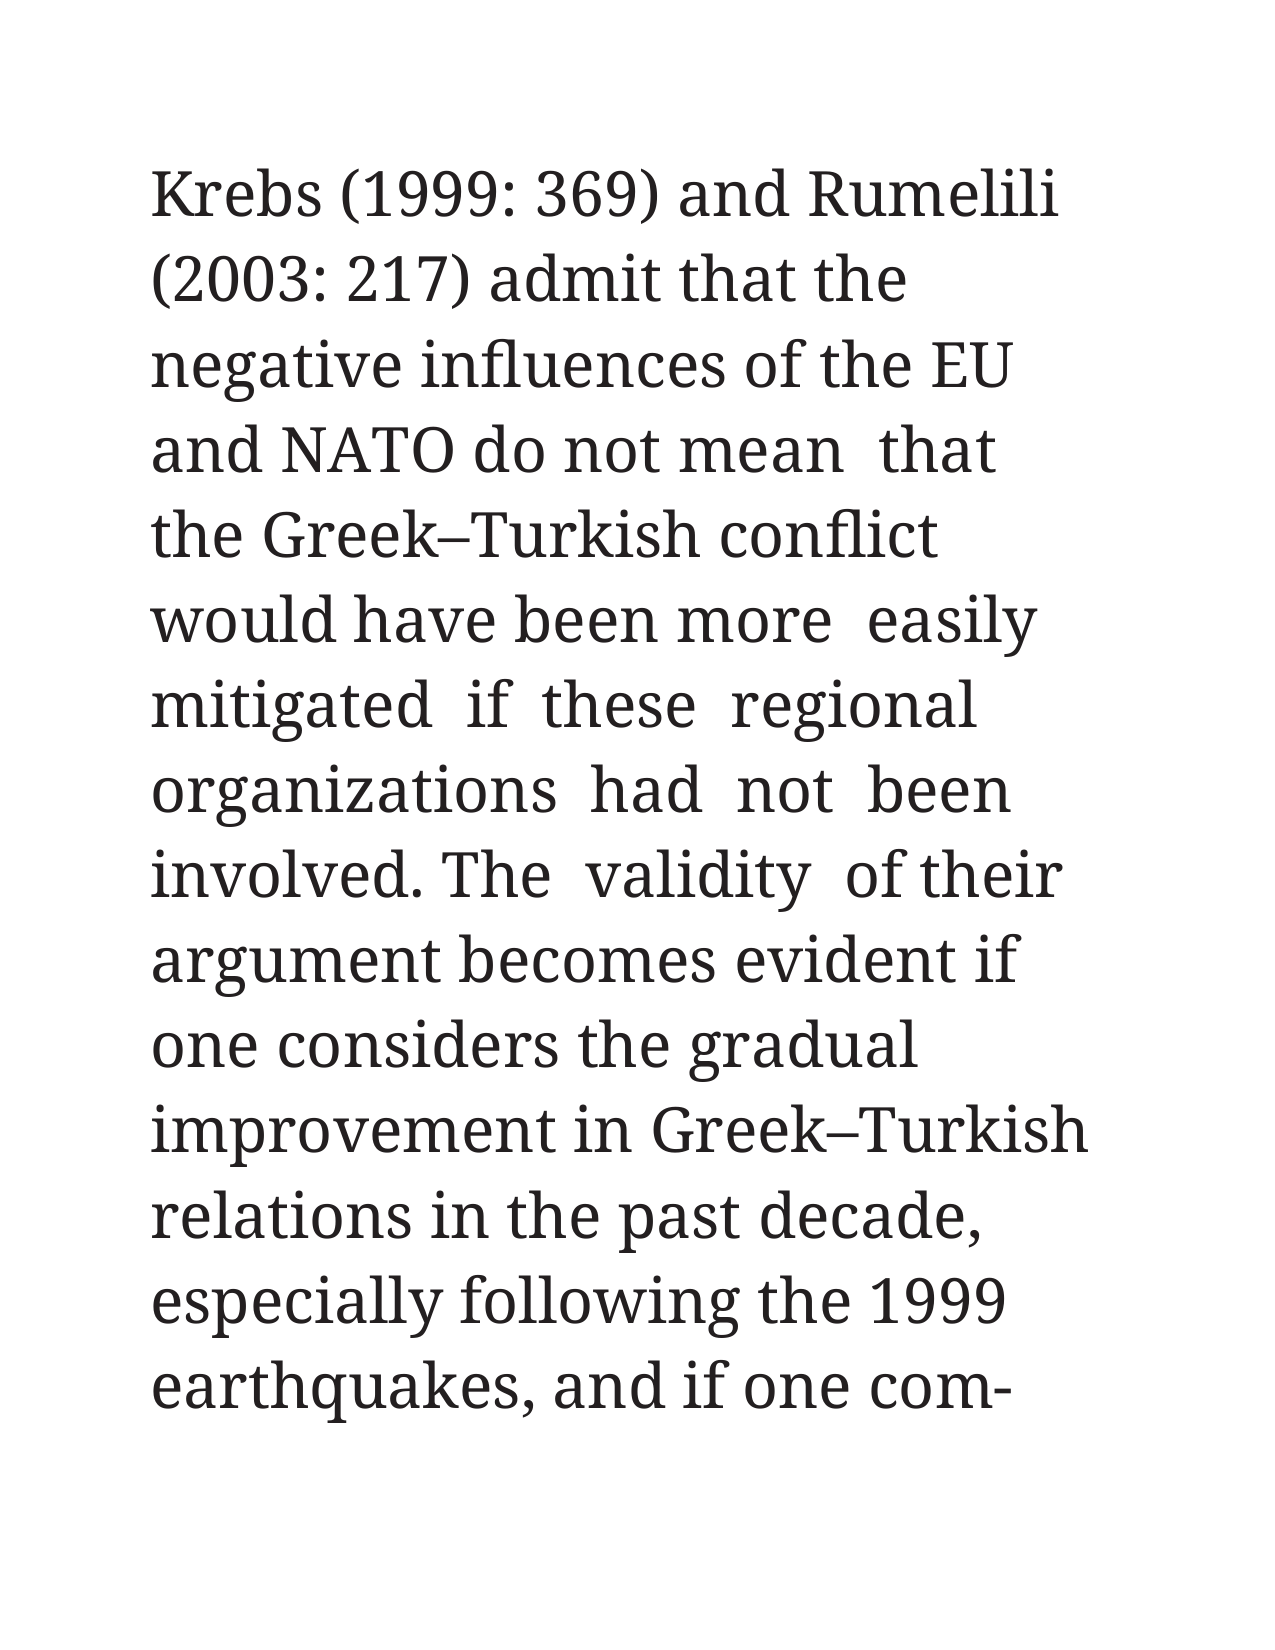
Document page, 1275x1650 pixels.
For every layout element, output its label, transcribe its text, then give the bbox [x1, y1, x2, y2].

text relations in the past decade, especially following the 1999 earthquakes, and if one com- [150, 1171, 1125, 1427]
text mitigated if these regional organizations had not been involved. The validity of their [150, 661, 1125, 916]
text Krebs (1999: 369) and Rumelili (2003: 217) admit that the negative influences of the EU [150, 150, 1125, 405]
text argument becomes evident if one considers the gradual improvement in Greek–Turkish [150, 916, 1125, 1171]
text and NATO do not mean that the Greek–Turkish conflict would have been more easily [150, 405, 1125, 661]
